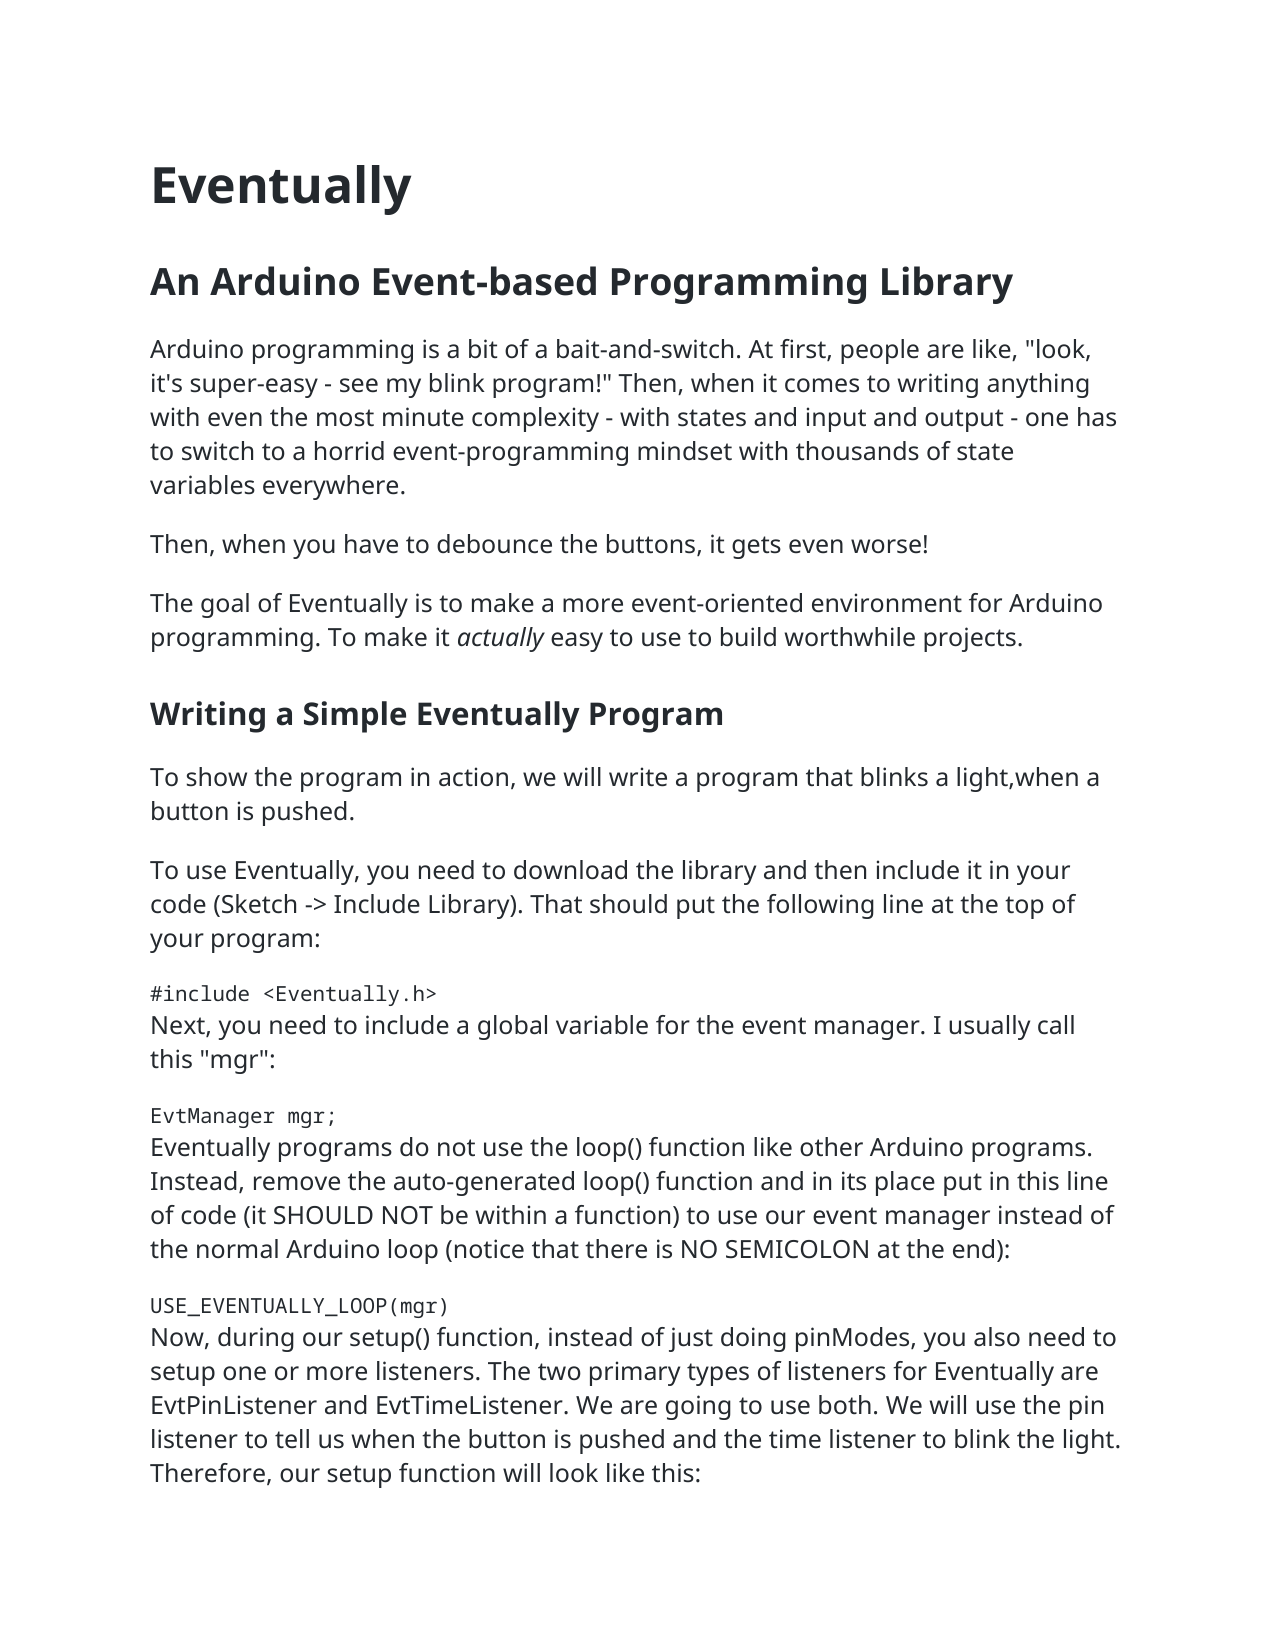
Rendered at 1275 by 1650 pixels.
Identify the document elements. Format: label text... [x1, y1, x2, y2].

text Arduino programming is a bit of a bait-and-switch. At first, people are like, "look, it's super-easy - see my blink program!" Then, when it comes to writing anything with even the most minute complexity - with states and input and output - one has to switch to a horrid event-programming mindset with thousands of state variables everywhere. [150, 332, 1125, 502]
text To use Eventually, you need to download the library and then include it in your code (Sketch -> Include Library). That should put the following line at the top of your program: [150, 852, 1125, 954]
text USE_EVENTUALLY_LOOP(mgr) [150, 1291, 1125, 1319]
text Now, during our setup() function, instead of just doing pinModes, you also need to setup one or more listeners. The two primary types of listeners for Eventually are EvtPinListener and EvtTimeListener. We are going to use both. We will use the pin listener to tell us when the button is pushed and the time listener to blink the light. Therefore, our setup function will look like this: [150, 1319, 1125, 1489]
text EvtManager mgr; [150, 1101, 1125, 1129]
text Writing a Simple Eventually Program [150, 692, 1125, 734]
text Next, you need to include a global variable for the event manager. I usually call this "mgr": [150, 1008, 1125, 1076]
text Then, when you have to debounce the buttons, it gets even worse! [150, 527, 1125, 561]
text Eventually programs do not use the loop() function like other Arduino programs. Instead, remove the auto-generated loop() function and in its place put in this line of code (it SHOULD NOT be within a function) to use our event manager instead of the normal Arduino loop (notice that there is NO SEMICOLON at the end): [150, 1129, 1125, 1266]
text #include <Eventually.h> [150, 979, 1125, 1008]
text Eventually [150, 150, 1125, 218]
text To show the program in action, we will write a program that blinks a light,when a button is pushed. [150, 759, 1125, 827]
text The goal of Eventually is to make a more event-oriented environment for Arduino programming. To make it actually easy to use to build worthwhile projects. [150, 586, 1125, 654]
text An Arduino Event-based Programming Library [150, 256, 1125, 307]
